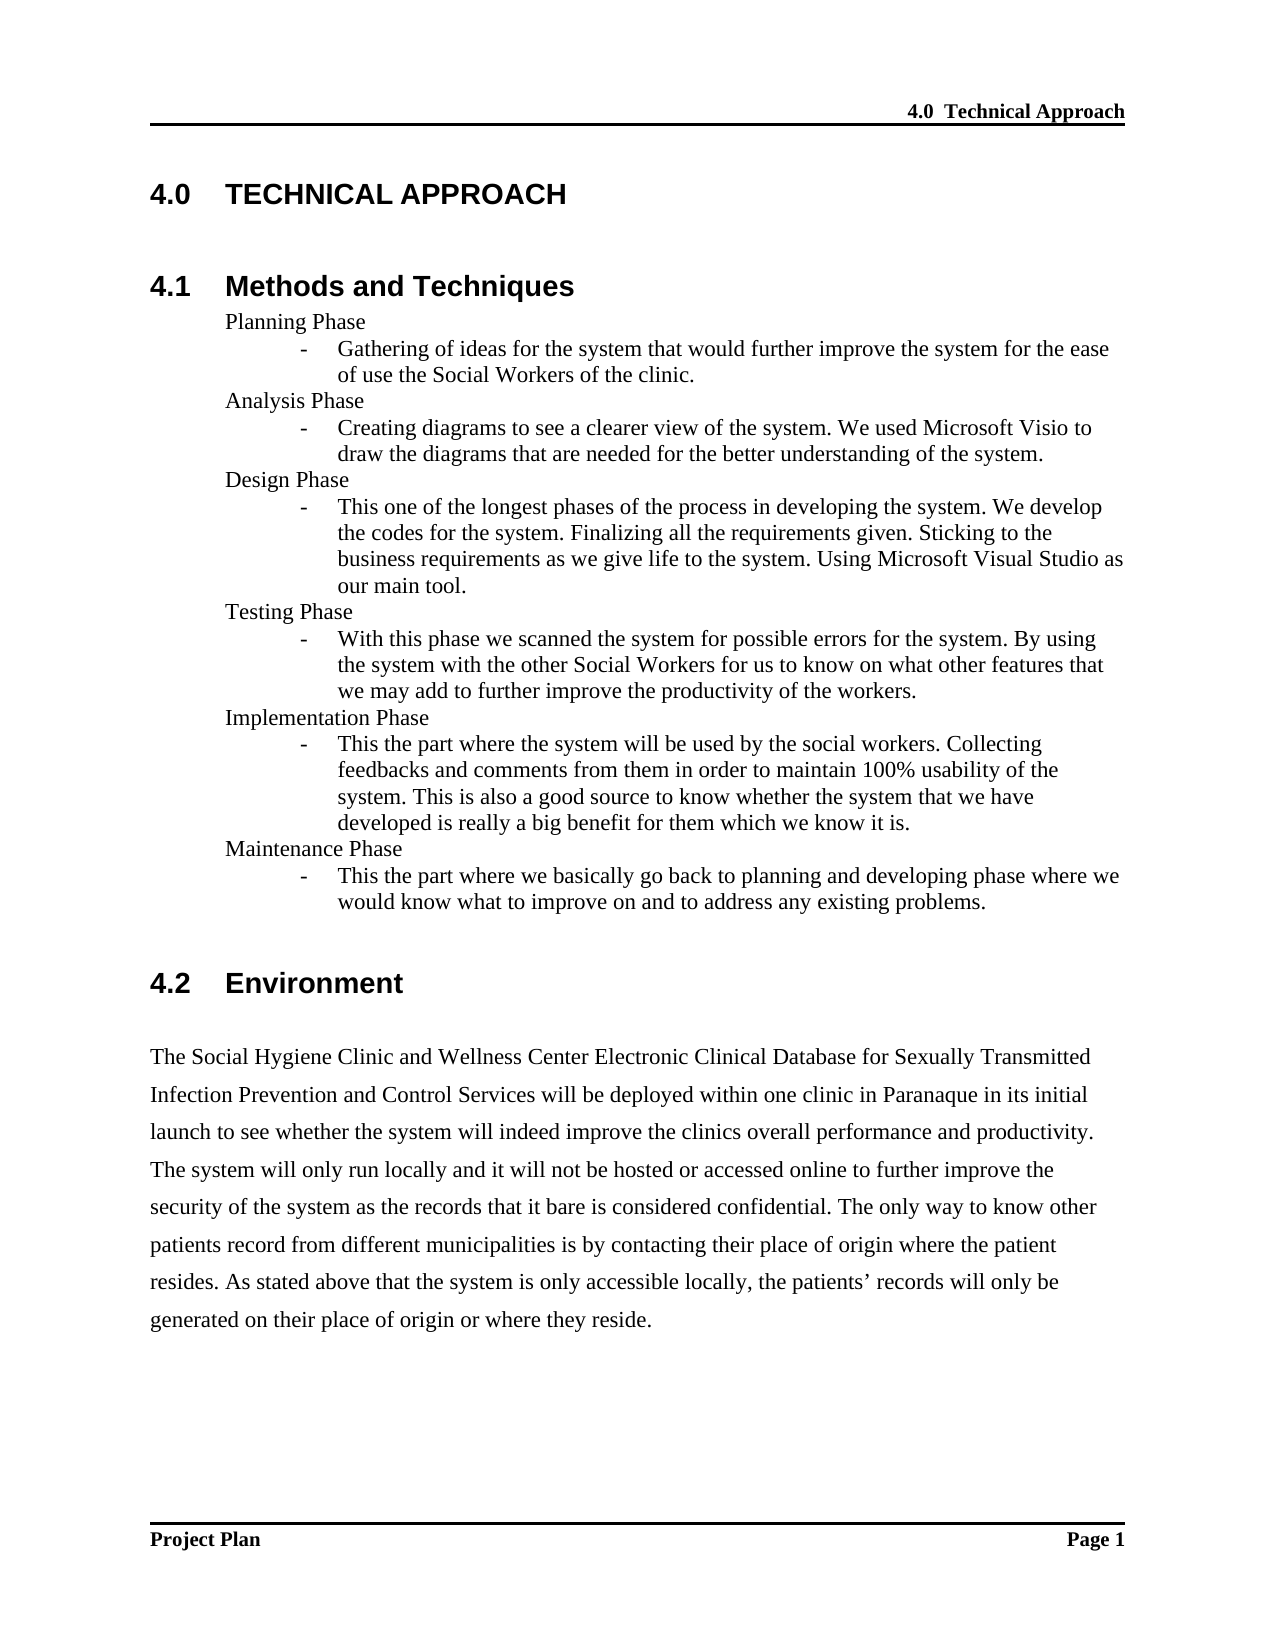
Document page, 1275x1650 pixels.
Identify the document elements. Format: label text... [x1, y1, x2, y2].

subtitle 4.1 Methods and Techniques [150, 268, 1125, 302]
list This the part where the system will be used by the social workers. Collecting feedbacks and comments from them in order to maintain 100% usability of the system. This is also a good source to know whether the system that we have developed is really a big benefit for them which we know it is. [300, 730, 1125, 835]
list This one of the longest phases of the process in developing the system. We develop the codes for the system. Finalizing all the requirements given. Sticking to the business requirements as we give life to the system. Using Microsoft Visual Studio as our main tool. [300, 493, 1125, 598]
text Planning Phase [225, 308, 1125, 335]
list With this phase we scanned the system for possible errors for the system. By using the system with the other Social Workers for us to know on what other features that we may add to further improve the productivity of the workers. [300, 624, 1125, 704]
text The Social Hygiene Clinic and Wellness Center Electronic Clinical Database for Sexually Transmitted Infection Prevention and Control Services will be deployed within one clinic in Paranaque in its initial launch to see whether the system will indeed improve the clinics overall performance and productivity. The system will only run locally and it will not be hosted or accessed online to further improve the security of the system as the records that it bare is considered confidential. The only way to know other patients record from different municipalities is by contacting their place of origin where the patient resides. As stated above that the system is only accessible locally, the patients’ records will only be generated on their place of origin or where they reside. [150, 1032, 1125, 1332]
text Implementation Phase [225, 704, 1125, 730]
list Gathering of ideas for the system that would further improve the system for the ease of use the Social Workers of the clinic. [300, 335, 1125, 387]
text Testing Phase [225, 598, 1125, 624]
text Maintenance Phase [225, 835, 1125, 862]
subtitle 4.2 Environment [150, 966, 1125, 999]
list This the part where we basically go back to planning and developing phase where we would know what to improve on and to address any existing problems. [300, 862, 1125, 914]
text Design Phase [225, 466, 1125, 493]
subtitle TECHNICAL APPROACH [150, 177, 1125, 211]
list Creating diagrams to see a clearer view of the system. We used Microsoft Visio to draw the diagrams that are needed for the better understanding of the system. [300, 414, 1125, 466]
text Analysis Phase [225, 387, 1125, 414]
